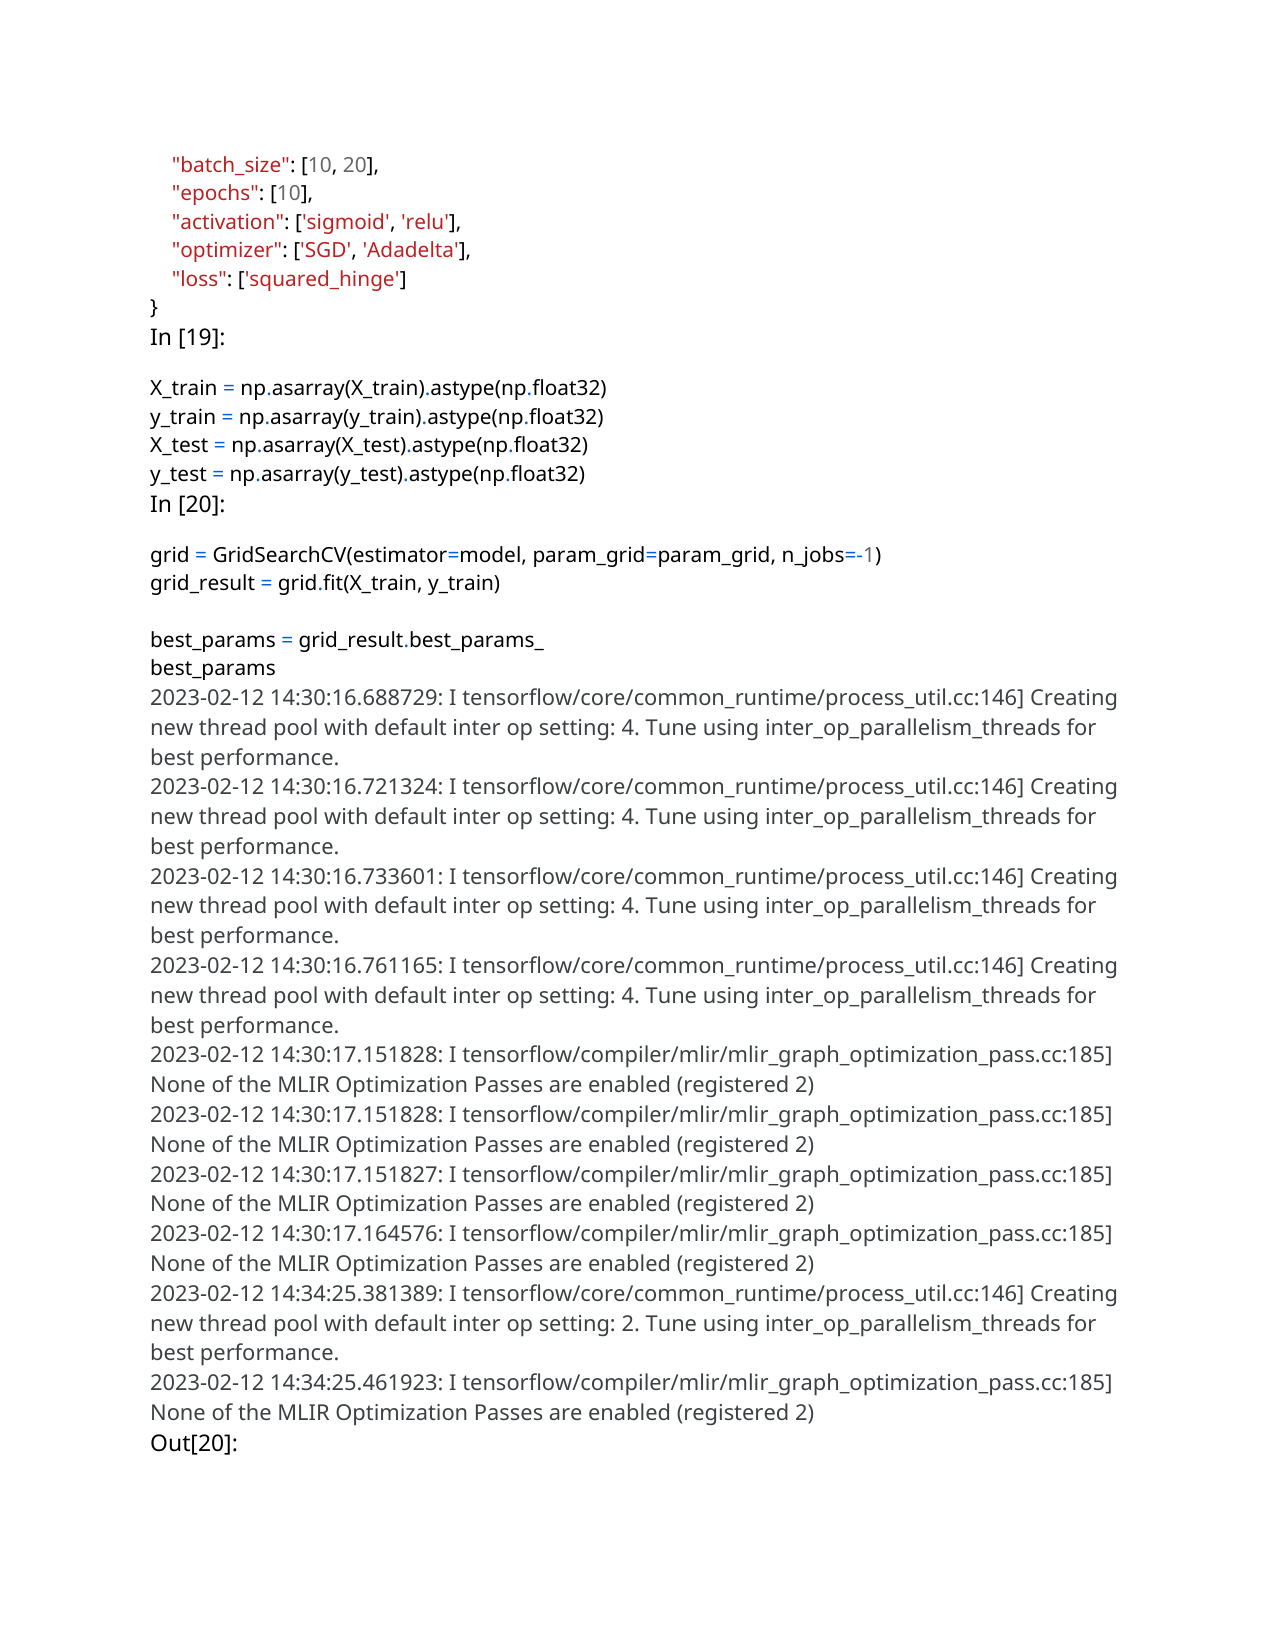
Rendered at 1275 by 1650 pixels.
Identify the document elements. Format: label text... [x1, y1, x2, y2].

text 2023-02-12 14:30:16.688729: I tensorflow/core/common_runtime/process_util.cc:146] Creating new thread pool with default inter op setting: 4. Tune using inter_op_parallelism_threads for best performance. [150, 682, 1125, 771]
text best_params = grid_result.best_params_ [150, 625, 1125, 653]
text y_test = np.asarray(y_test).astype(np.float32) [150, 459, 1125, 487]
text Out[20]: [150, 1427, 1125, 1459]
text 2023-02-12 14:30:17.151828: I tensorflow/compiler/mlir/mlir_graph_optimization_pass.cc:185] None of the MLIR Optimization Passes are enabled (registered 2) [150, 1039, 1125, 1099]
text In [20]: [150, 487, 1125, 519]
text 2023-02-12 14:30:17.151827: I tensorflow/compiler/mlir/mlir_graph_optimization_pass.cc:185] None of the MLIR Optimization Passes are enabled (registered 2) [150, 1159, 1125, 1218]
text "optimizer": ['SGD', 'Adadelta'], [150, 235, 1125, 264]
text } [150, 292, 1125, 321]
text "activation": ['sigmoid', 'relu'], [150, 207, 1125, 235]
text grid = GridSearchCV(estimator=model, param_grid=param_grid, n_jobs=-1) [150, 540, 1125, 568]
text "epochs": [10], [150, 178, 1125, 207]
text y_train = np.asarray(y_train).astype(np.float32) [150, 402, 1125, 430]
text "batch_size": [10, 20], [150, 150, 1125, 178]
text "loss": ['squared_hinge'] [150, 264, 1125, 292]
text 2023-02-12 14:30:16.721324: I tensorflow/core/common_runtime/process_util.cc:146] Creating new thread pool with default inter op setting: 4. Tune using inter_op_parallelism_threads for best performance. [150, 771, 1125, 861]
text X_test = np.asarray(X_test).astype(np.float32) [150, 430, 1125, 459]
text best_params [150, 653, 1125, 682]
text X_train = np.asarray(X_train).astype(np.float32) [150, 373, 1125, 402]
text 2023-02-12 14:34:25.381389: I tensorflow/core/common_runtime/process_util.cc:146] Creating new thread pool with default inter op setting: 2. Tune using inter_op_parallelism_threads for best performance. [150, 1278, 1125, 1367]
text 2023-02-12 14:30:16.761165: I tensorflow/core/common_runtime/process_util.cc:146] Creating new thread pool with default inter op setting: 4. Tune using inter_op_parallelism_threads for best performance. [150, 950, 1125, 1039]
text 2023-02-12 14:30:17.151828: I tensorflow/compiler/mlir/mlir_graph_optimization_pass.cc:185] None of the MLIR Optimization Passes are enabled (registered 2) [150, 1099, 1125, 1159]
text grid_result = grid.fit(X_train, y_train) [150, 568, 1125, 597]
text In [19]: [150, 321, 1125, 352]
text 2023-02-12 14:30:16.733601: I tensorflow/core/common_runtime/process_util.cc:146] Creating new thread pool with default inter op setting: 4. Tune using inter_op_parallelism_threads for best performance. [150, 861, 1125, 950]
text 2023-02-12 14:30:17.164576: I tensorflow/compiler/mlir/mlir_graph_optimization_pass.cc:185] None of the MLIR Optimization Passes are enabled (registered 2) [150, 1218, 1125, 1278]
text 2023-02-12 14:34:25.461923: I tensorflow/compiler/mlir/mlir_graph_optimization_pass.cc:185] None of the MLIR Optimization Passes are enabled (registered 2) [150, 1367, 1125, 1427]
